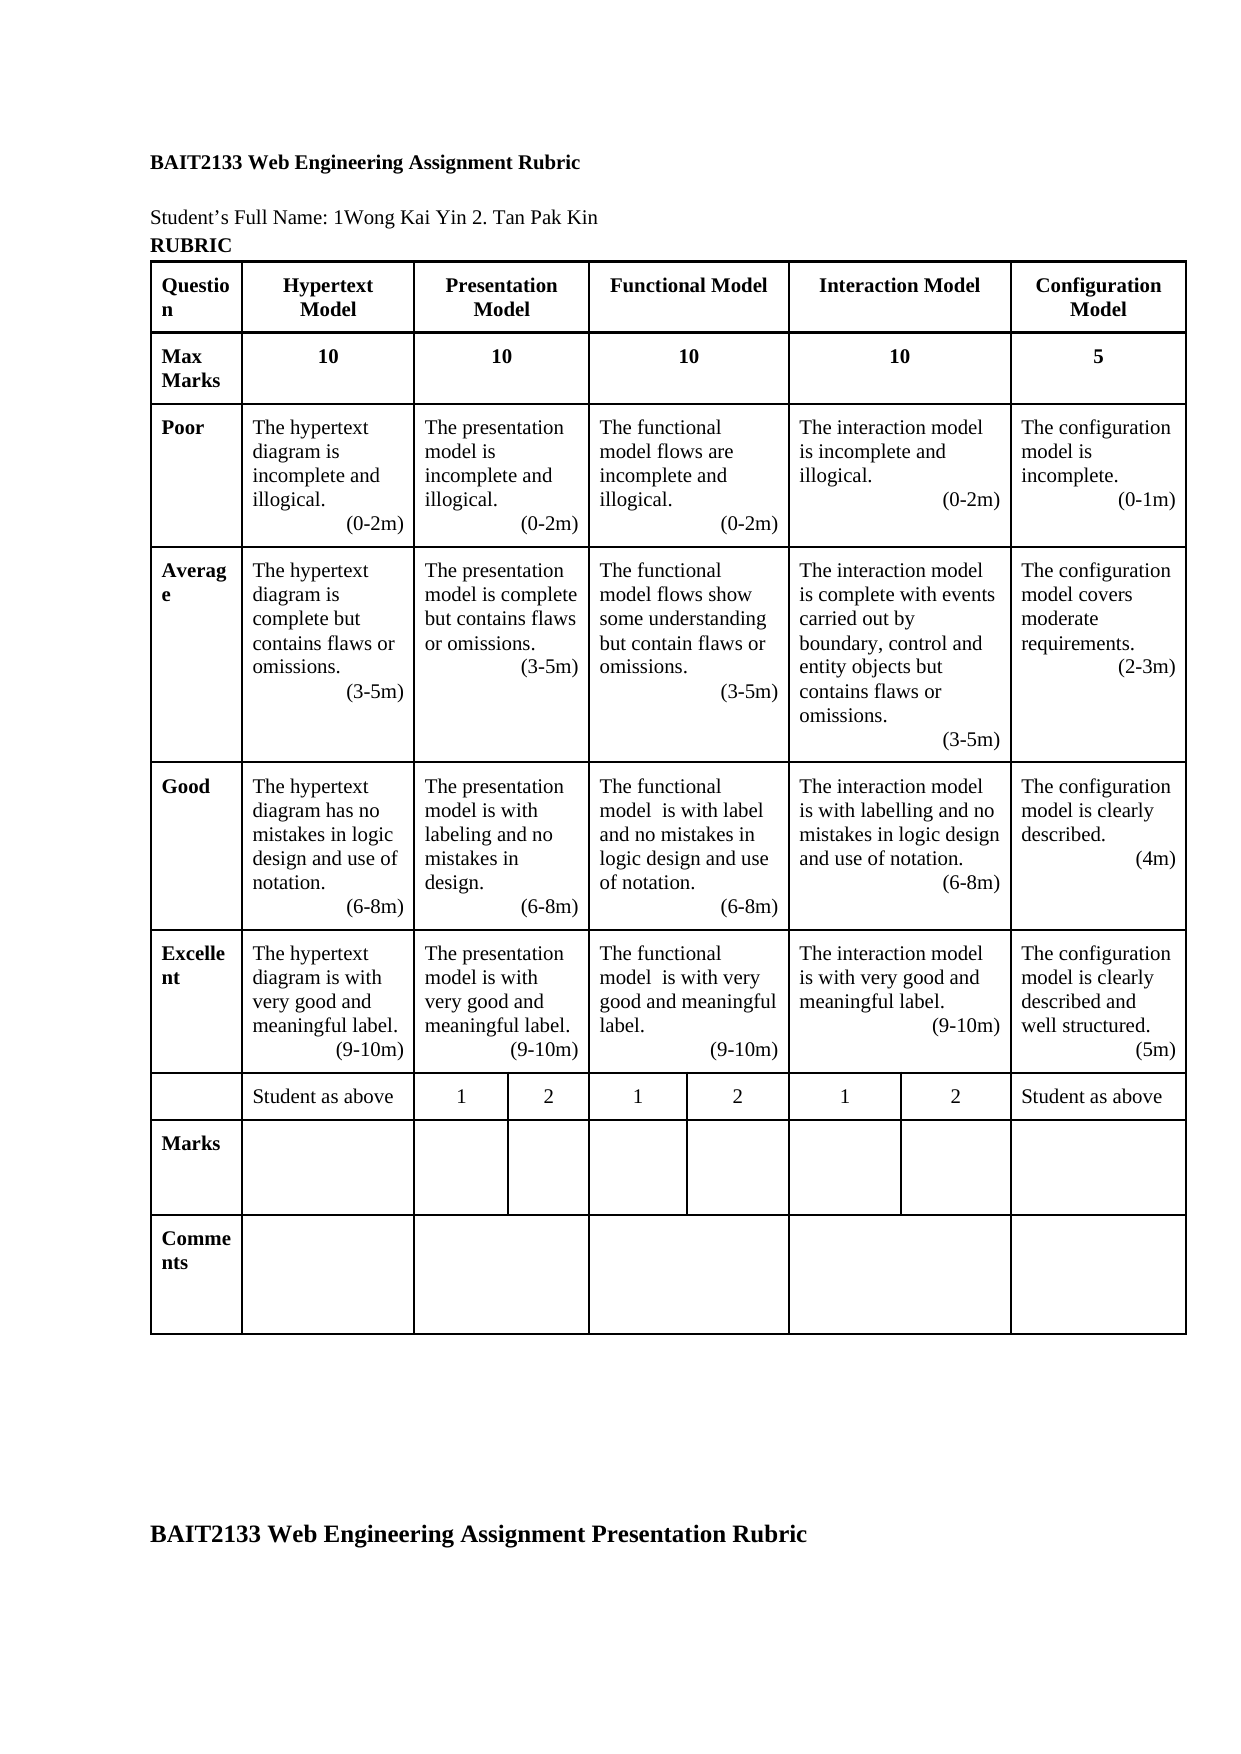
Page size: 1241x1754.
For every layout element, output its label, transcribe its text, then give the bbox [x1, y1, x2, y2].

table_cell 2 [509, 1074, 588, 1119]
table_cell The interaction model is complete with events carried out by boundary, control and entity objects but contains flaws or omissions. (3-5m) [790, 548, 1010, 761]
table_cell Student as above [1012, 1074, 1185, 1119]
table_cell 2 [902, 1074, 1010, 1119]
text Student’s Full Name: 1Wong Kai Yin 2. Tan Pak Kin [150, 205, 1090, 229]
table_cell [152, 1074, 241, 1119]
table_cell [243, 1121, 413, 1214]
table_cell [415, 1216, 588, 1333]
table_cell [902, 1121, 1010, 1214]
table_cell 10 [243, 334, 413, 402]
table_header Presentation Model [415, 263, 588, 331]
table_cell [243, 1216, 413, 1333]
table_cell [1012, 1216, 1185, 1333]
table_cell [688, 1121, 788, 1214]
table_cell 5 [1012, 334, 1185, 402]
table_cell Poor [152, 405, 241, 546]
table_header Question [152, 263, 241, 331]
table_cell 10 [590, 334, 788, 402]
table_cell Marks [152, 1121, 241, 1214]
table_cell Comments [152, 1216, 241, 1333]
table_cell The presentation model is complete but contains flaws or omissions. (3-5m) [415, 548, 588, 761]
table_cell The presentation model is with very good and meaningful label. (9-10m) [415, 931, 588, 1072]
table_cell The hypertext diagram is incomplete and illogical. (0-2m) [243, 405, 413, 546]
table_cell The interaction model is with labelling and no mistakes in logic design and use of notation. (6-8m) [790, 763, 1010, 928]
table_cell The configuration model is incomplete. (0-1m) [1012, 405, 1185, 546]
table_cell The functional model flows show some understanding but contain flaws or omissions. (3-5m) [590, 548, 788, 761]
table_header Configuration Model [1012, 263, 1185, 331]
table_cell [415, 1121, 507, 1214]
table_cell The hypertext diagram is complete but contains flaws or omissions. (3-5m) [243, 548, 413, 761]
table_cell The functional model is with label and no mistakes in logic design and use of notation. (6-8m) [590, 763, 788, 928]
table_cell [590, 1121, 686, 1214]
table_cell The presentation model is with labeling and no mistakes in design. (6-8m) [415, 763, 588, 928]
table_cell [509, 1121, 588, 1214]
table_cell The interaction model is incomplete and illogical. (0-2m) [790, 405, 1010, 546]
table_cell The functional model flows are incomplete and illogical. (0-2m) [590, 405, 788, 546]
table_cell [590, 1216, 788, 1333]
table_cell The presentation model is incomplete and illogical. (0-2m) [415, 405, 588, 546]
table_cell Student as above [243, 1074, 413, 1119]
table_header Functional Model [590, 263, 788, 331]
text BAIT2133 Web Engineering Assignment Rubric [150, 150, 1090, 174]
table_cell [790, 1216, 1010, 1333]
table_cell The configuration model is clearly described. (4m) [1012, 763, 1185, 928]
table_cell The hypertext diagram has no mistakes in logic design and use of notation. (6-8m) [243, 763, 413, 928]
table_cell [1012, 1121, 1185, 1214]
table_cell Good [152, 763, 241, 928]
table_cell The configuration model covers moderate requirements. (2-3m) [1012, 548, 1185, 761]
text BAIT2133 Web Engineering Assignment Presentation Rubric [150, 1519, 1090, 1548]
table_cell The functional model is with very good and meaningful label. (9-10m) [590, 931, 788, 1072]
table_cell Average [152, 548, 241, 761]
table_cell Excellent [152, 931, 241, 1072]
table_cell Max Marks [152, 334, 241, 402]
text RUBRIC [150, 233, 1090, 257]
table_cell 2 [688, 1074, 788, 1119]
table_cell The interaction model is with very good and meaningful label. (9-10m) [790, 931, 1010, 1072]
table_cell The hypertext diagram is with very good and meaningful label. (9-10m) [243, 931, 413, 1072]
table_cell The configuration model is clearly described and well structured. (5m) [1012, 931, 1185, 1072]
table_cell [790, 1121, 900, 1214]
table_cell 1 [790, 1074, 900, 1119]
table_cell 10 [790, 334, 1010, 402]
table_header Interaction Model [790, 263, 1010, 331]
table_cell 1 [415, 1074, 507, 1119]
table_header Hypertext Model [243, 263, 413, 331]
table_cell 1 [590, 1074, 686, 1119]
table_cell 10 [415, 334, 588, 402]
